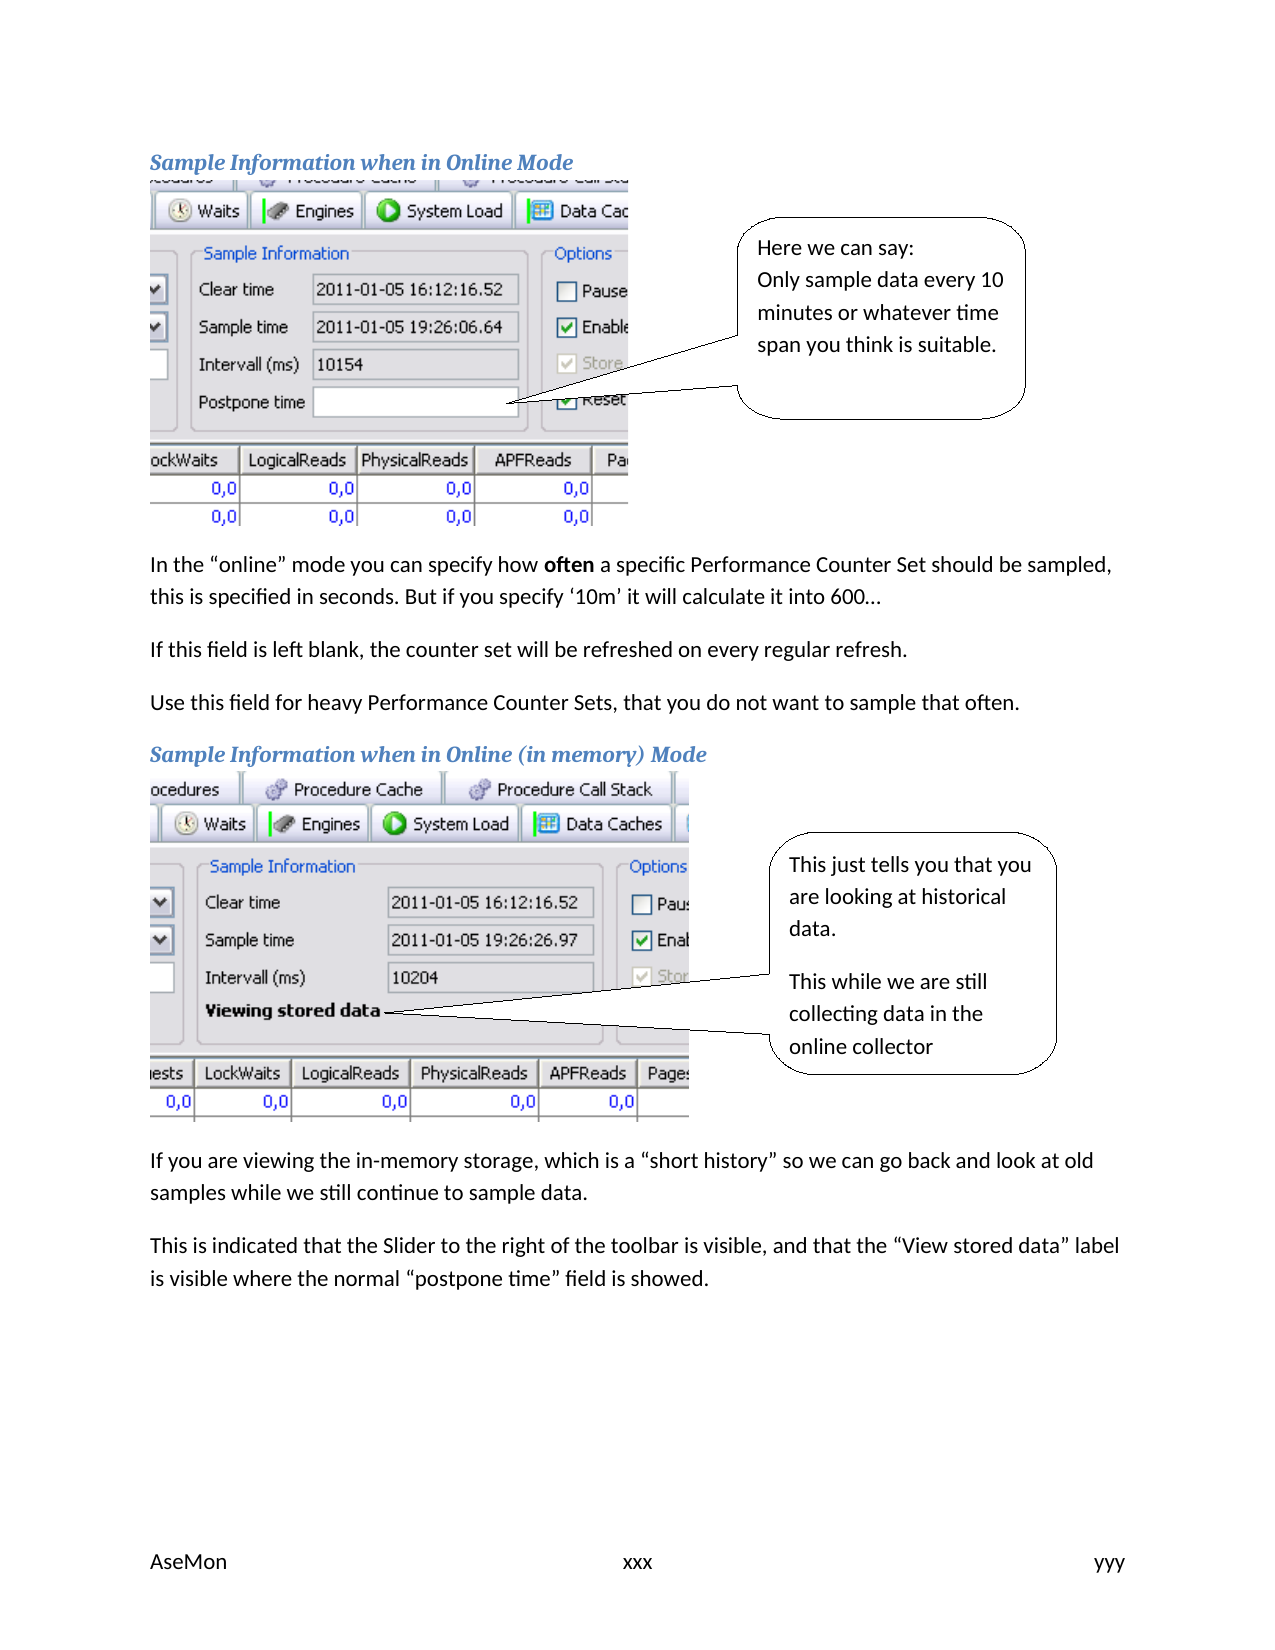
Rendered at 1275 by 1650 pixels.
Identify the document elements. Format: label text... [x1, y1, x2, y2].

subtitle Sample Information when in Online (in memory) Mode [150, 742, 1125, 768]
text Use this field for heavy Performance Counter Sets, that you do not want to sample that often. [150, 688, 1125, 717]
picture [150, 771, 689, 1122]
text This is indicated that the Slider to the right of the toolbar is visible, and that the “View stored data” label is visible where the normal “postpone time” field is showed. [150, 1232, 1125, 1292]
text If this field is left blank, the counter set will be refreshed on every regular refresh. [150, 636, 1125, 663]
picture [150, 180, 629, 526]
text In the “online” mode you can specify how often a specific Performance Counter Set should be sampled, this is specified in seconds. But if you specify ‘10m’ it will calculate it into 600… [150, 550, 1125, 611]
subtitle Sample Information when in Online Mode [150, 150, 1125, 176]
text If you are viewing the in-memory storage, which is a “short history” so we can go back and look at old samples while we still continue to sample data. [150, 1146, 1125, 1207]
